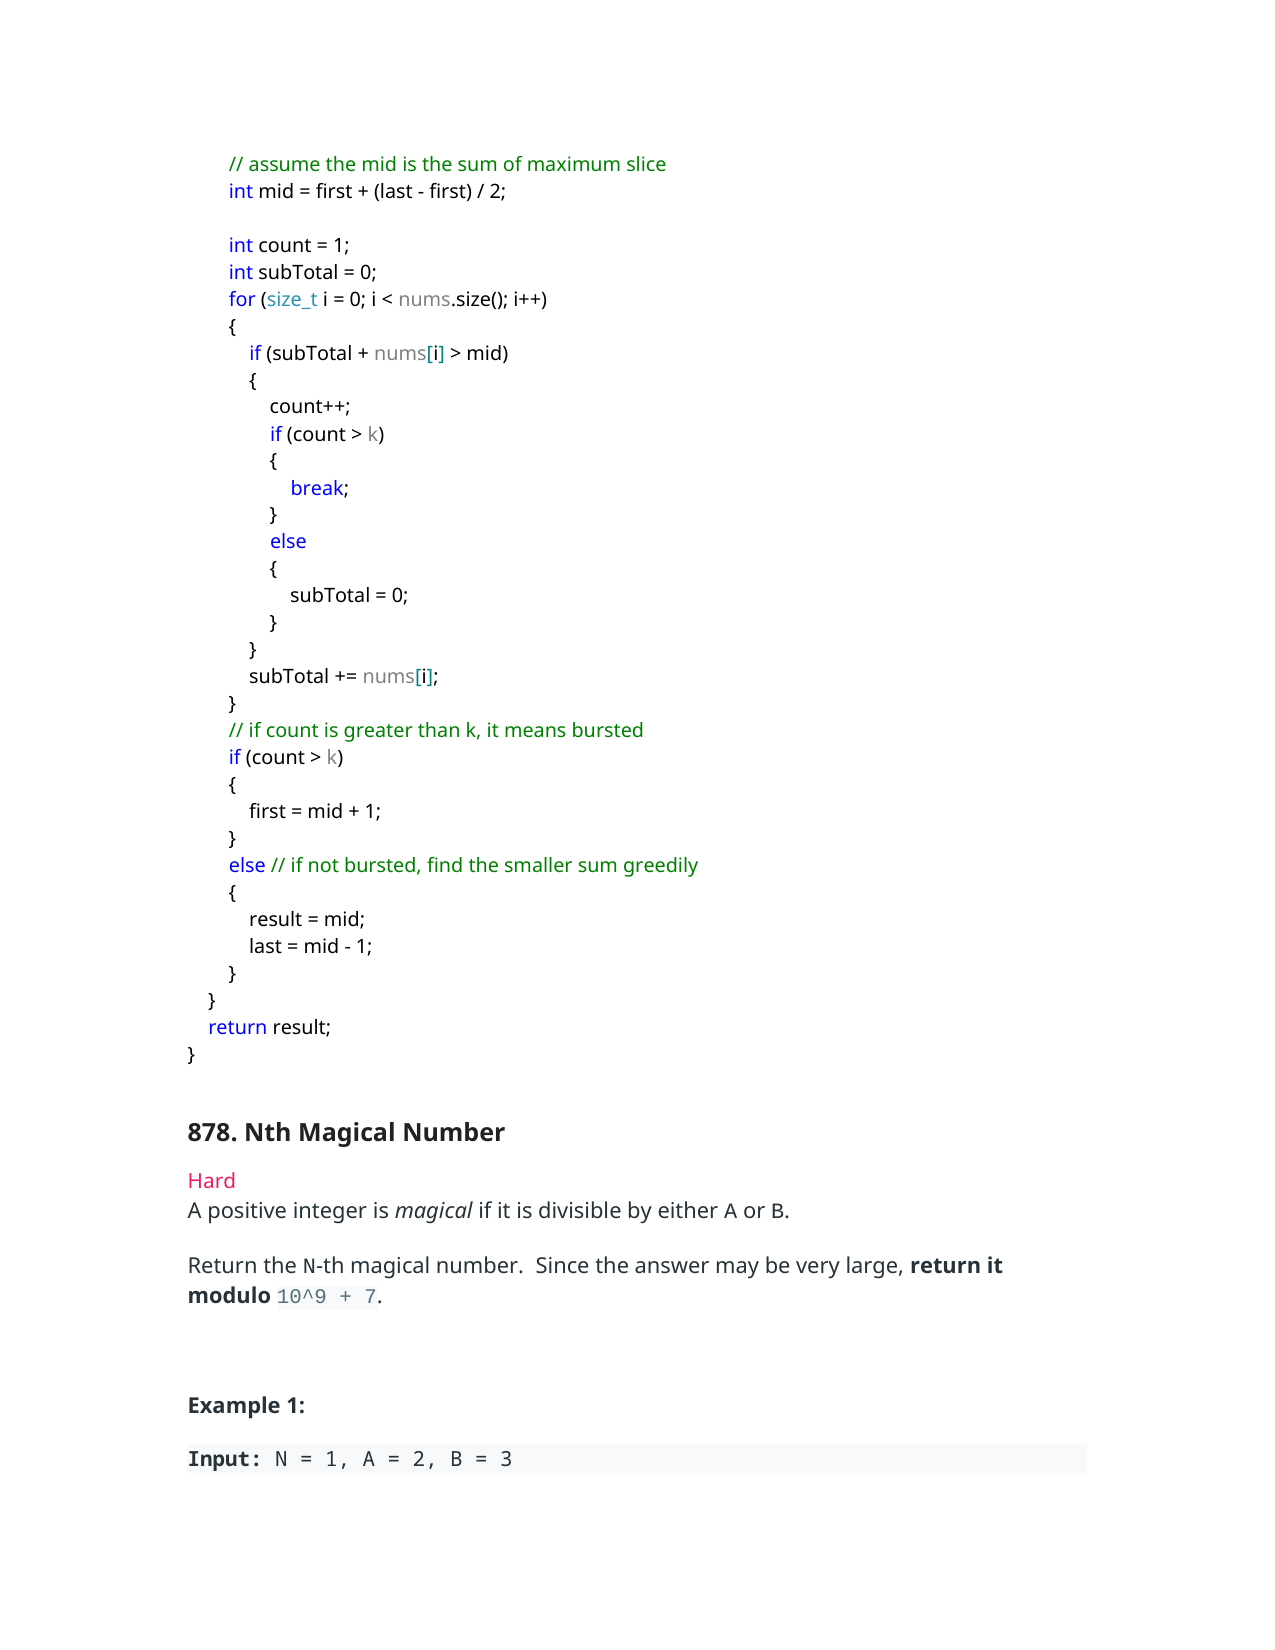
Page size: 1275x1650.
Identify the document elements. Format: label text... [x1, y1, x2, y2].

subtitle 878. Nth Magical Number [187, 1114, 1087, 1148]
text int count = 1; [187, 231, 1087, 258]
text else [187, 528, 1087, 555]
text { [187, 878, 1087, 905]
text } [187, 689, 1087, 717]
text { [187, 447, 1087, 474]
text if (count > k) [187, 743, 1087, 771]
text int mid = first + (last - first) / 2; [187, 177, 1087, 204]
text } [187, 986, 1087, 1013]
text int subTotal = 0; [187, 258, 1087, 285]
text if (subTotal + nums[i] > mid) [187, 339, 1087, 366]
text Input: N = 1, A = 2, B = 3 [187, 1444, 1087, 1473]
text for (size_t i = 0; i < nums.size(); i++) [187, 285, 1087, 312]
text { [187, 366, 1087, 393]
text subTotal += nums[i]; [187, 663, 1087, 689]
text } [187, 1040, 1087, 1067]
text // assume the mid is the sum of maximum slice [187, 150, 1087, 177]
text { [187, 771, 1087, 797]
text Return the N-th magical number. Since the answer may be very large, return it modulo 10^9 + 7. [187, 1250, 1087, 1310]
text first = mid + 1; [187, 797, 1087, 824]
text if (count > k) [187, 420, 1087, 447]
text } [187, 609, 1087, 636]
text subTotal = 0; [187, 582, 1087, 609]
text } [187, 959, 1087, 986]
text { [187, 312, 1087, 339]
text // if count is greater than k, it means bursted [187, 717, 1087, 743]
text { [187, 555, 1087, 582]
text Hard [187, 1164, 1087, 1195]
text last = mid - 1; [187, 932, 1087, 959]
text break; [187, 474, 1087, 501]
text Example 1: [187, 1390, 1087, 1419]
text count++; [187, 393, 1087, 420]
text A positive integer is magical if it is divisible by either A or B. [187, 1195, 1087, 1225]
text } [187, 824, 1087, 851]
text else // if not bursted, find the smaller sum greedily [187, 851, 1087, 878]
text } [187, 636, 1087, 663]
text return result; [187, 1013, 1087, 1040]
text result = mid; [187, 905, 1087, 932]
text } [187, 501, 1087, 528]
